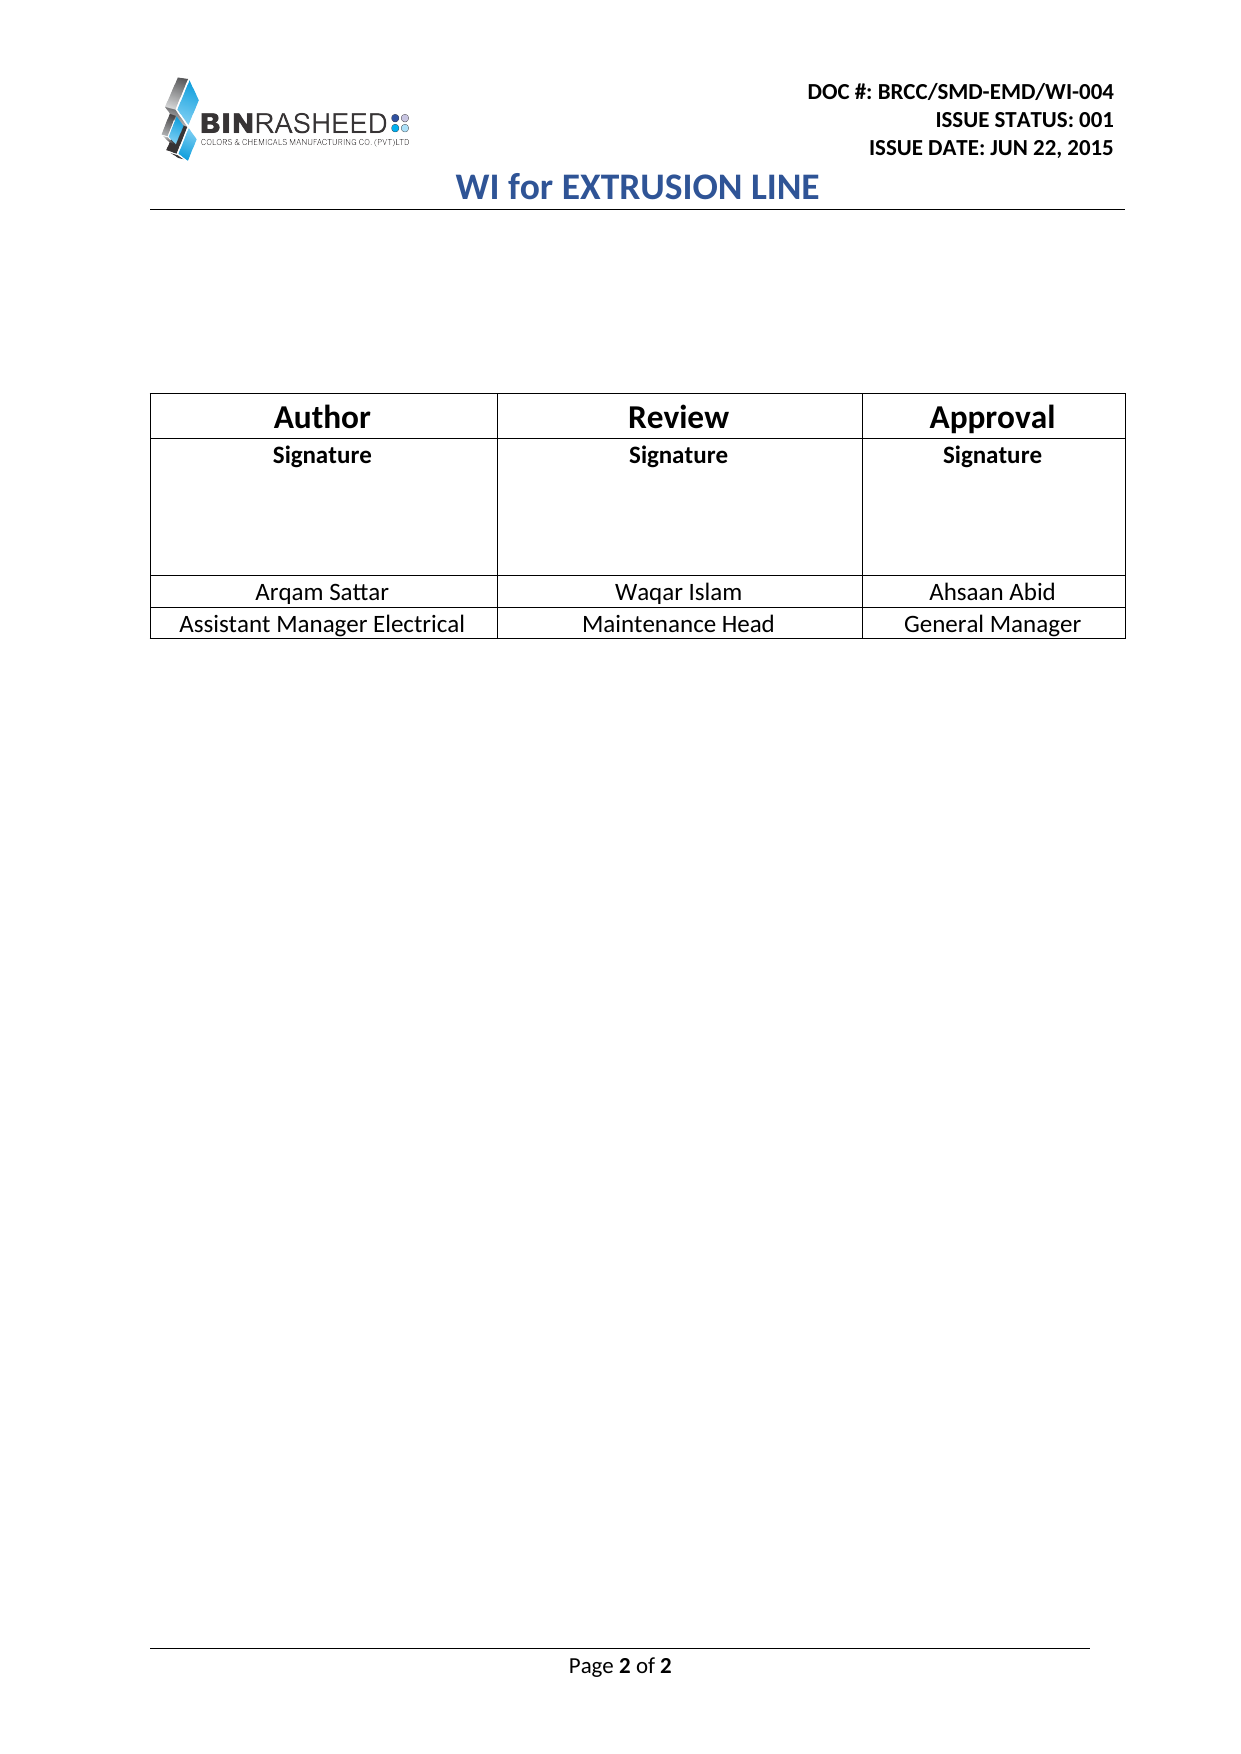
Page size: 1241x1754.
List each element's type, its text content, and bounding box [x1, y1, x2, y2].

table_cell Signature [498, 439, 862, 575]
table_header Review [498, 394, 862, 438]
table_cell Signature [863, 439, 1125, 575]
table_cell General Manager [863, 608, 1125, 638]
table_cell Assistant Manager Electrical [151, 608, 497, 638]
table_header Approval [863, 394, 1125, 438]
table_cell Arqam Sattar [151, 576, 497, 607]
table_header Author [151, 394, 497, 438]
table_cell Signature [151, 439, 497, 575]
table_cell Maintenance Head [498, 608, 862, 638]
table_cell Ahsaan Abid [863, 576, 1125, 607]
picture [161, 77, 409, 161]
table_cell Waqar Islam [498, 576, 862, 607]
